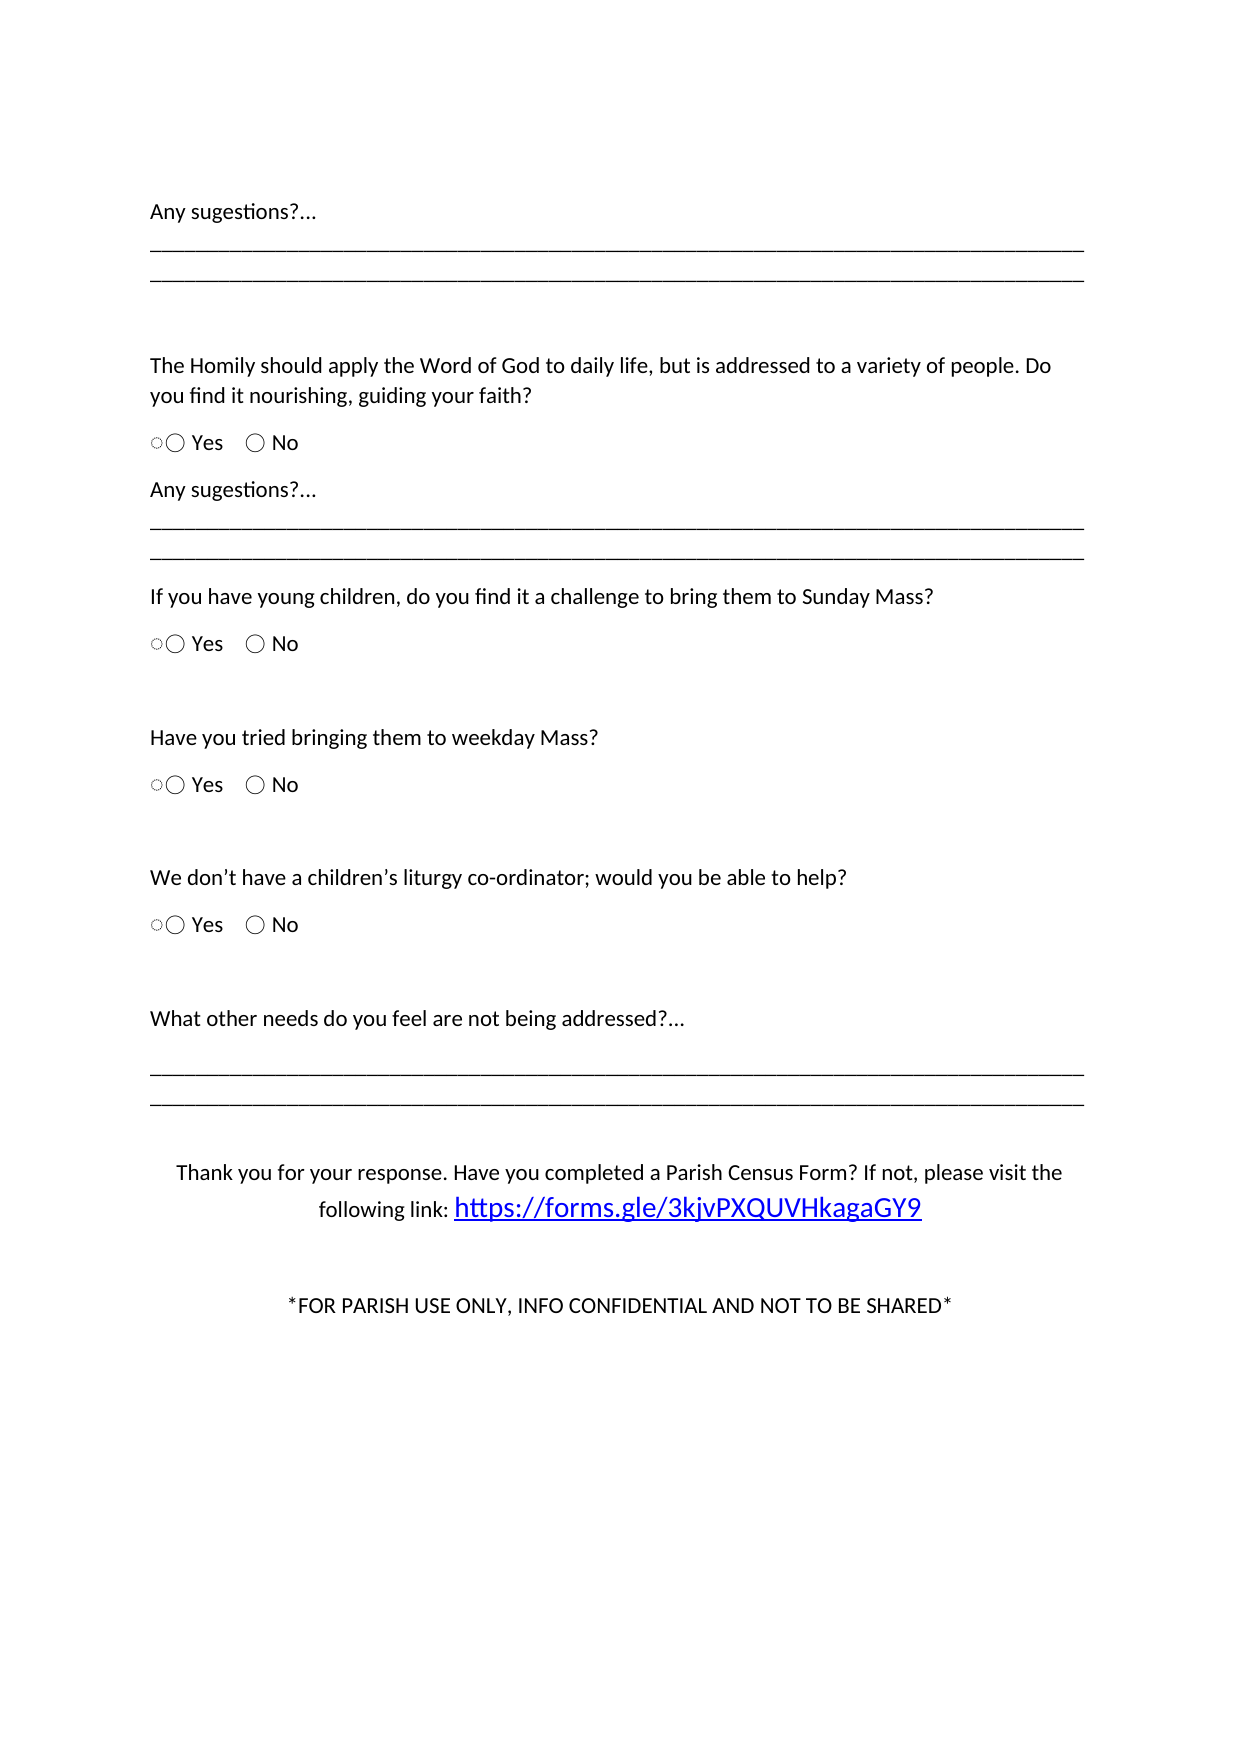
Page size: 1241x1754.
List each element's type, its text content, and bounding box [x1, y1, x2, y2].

text *FOR PARISH USE ONLY, INFO CONFIDENTIAL AND NOT TO BE SHARED* [150, 1291, 1090, 1319]
text Have you tried bringing them to weekday Mass? [150, 723, 1090, 751]
text ⃝ Yes ⃝ No [150, 428, 1090, 456]
text ____________________________________________________________________________________________________________________________________________________________________ [150, 1051, 1090, 1109]
text Thank you for your response. Have you completed a Parish Census Form? If not, please visit the following link: https://forms.gle/3kjvPXQUVHkagaGY9 [150, 1128, 1090, 1225]
text The Homily should apply the Word of God to daily life, but is addressed to a variety of people. Do you find it nourishing, guiding your faith? [150, 351, 1090, 409]
text ⃝ Yes ⃝ No [150, 770, 1090, 798]
text Any sugestions?... ____________________________________________________________________________________________________________________________________________________________________ [150, 197, 1090, 285]
text ⃝ Yes ⃝ No [150, 910, 1090, 938]
text If you have young children, do you find it a challenge to bring them to Sunday Mass? [150, 582, 1090, 610]
text ⃝ Yes ⃝ No [150, 629, 1090, 657]
text What other needs do you feel are not being addressed?... [150, 1004, 1090, 1032]
text Any sugestions?... ____________________________________________________________________________________________________________________________________________________________________ [150, 475, 1090, 563]
text We don’t have a children’s liturgy co-ordinator; would you be able to help? [150, 863, 1090, 892]
